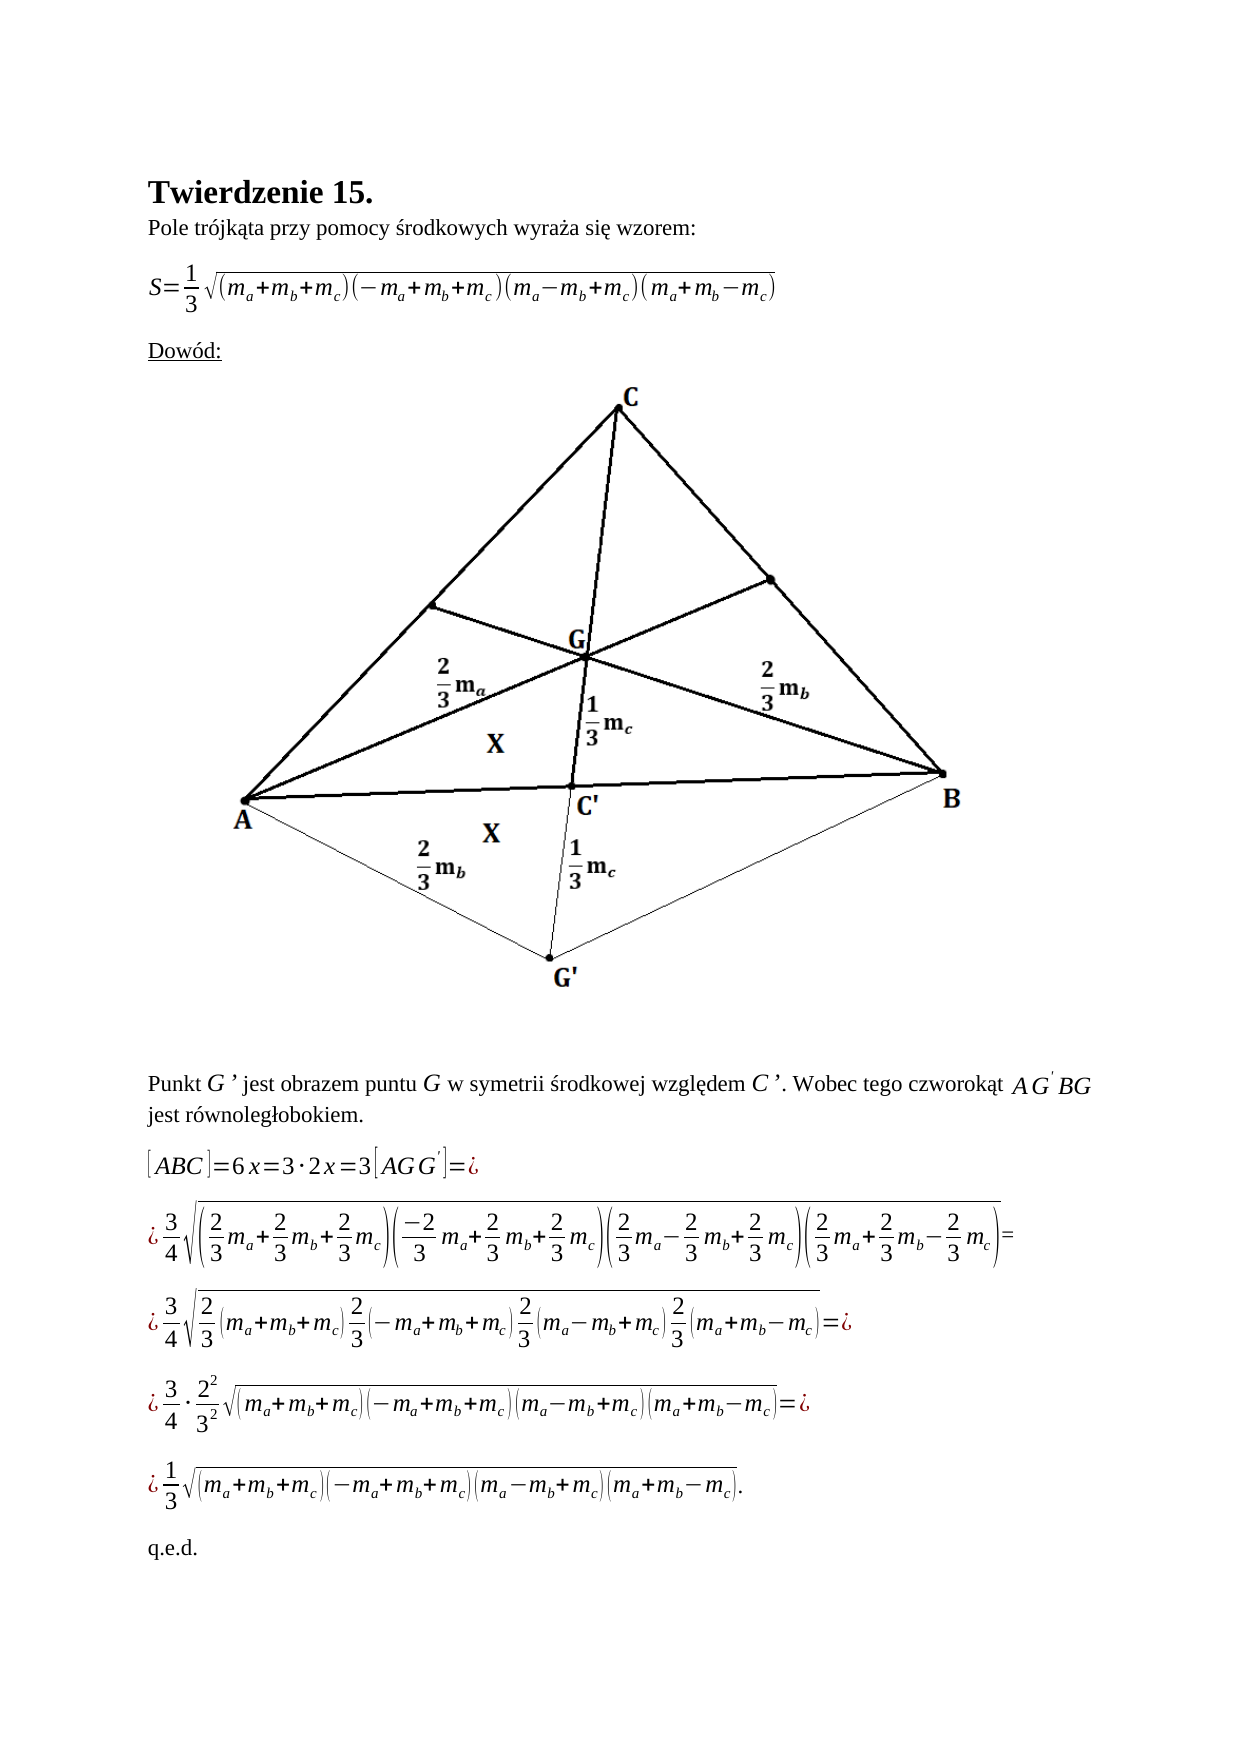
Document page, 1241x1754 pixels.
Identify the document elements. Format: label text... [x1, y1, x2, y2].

picture [147, 365, 1092, 1049]
text Pole trójkąta przy pomocy środkowych wyraża się wzorem: [148, 214, 1093, 240]
text Twierdzenie 15. [148, 173, 1093, 211]
text = [148, 1199, 1093, 1269]
text q.e.d. [148, 1534, 1093, 1560]
text . [148, 1456, 1093, 1515]
text Punkt jest obrazem puntu w symetrii środkowej względem . Wobec tego czworokąt jest równoległobokiem. [148, 1068, 1093, 1127]
